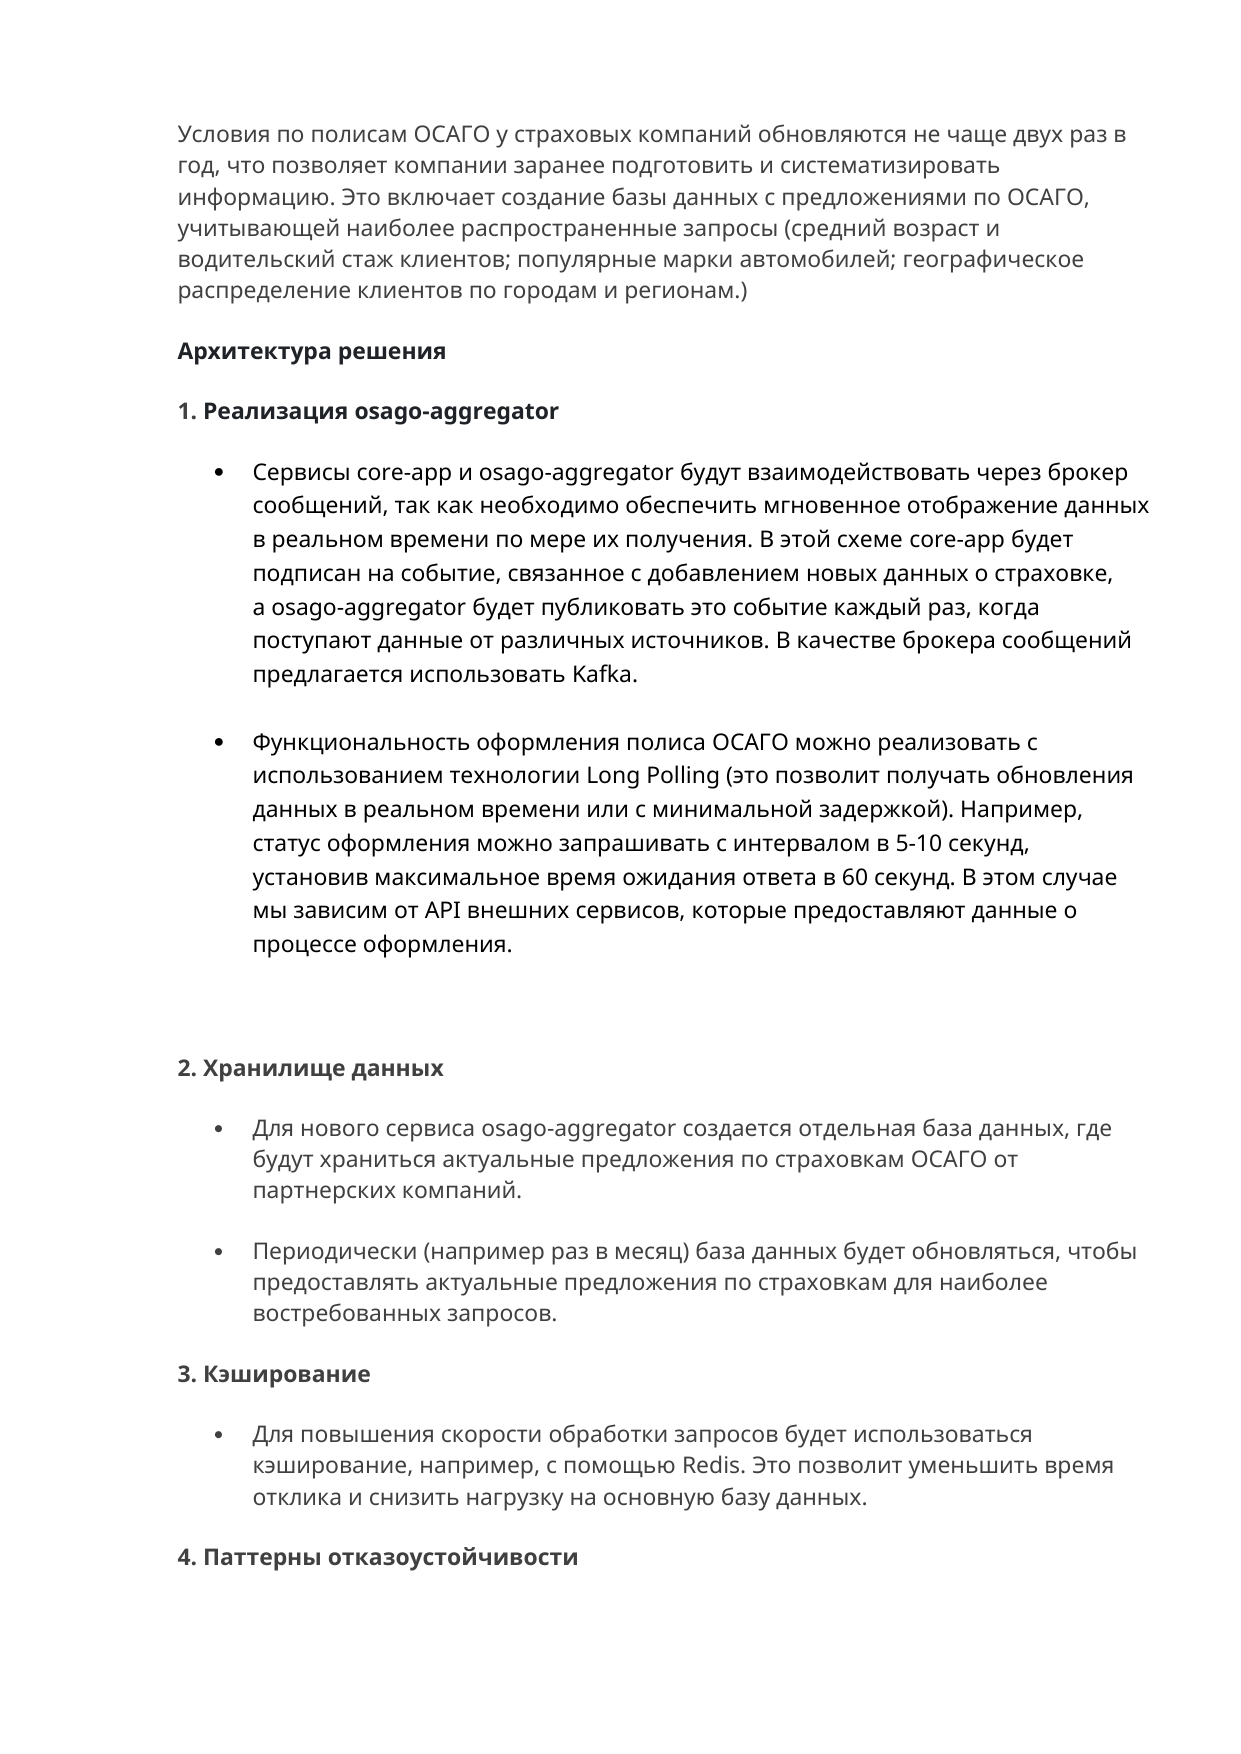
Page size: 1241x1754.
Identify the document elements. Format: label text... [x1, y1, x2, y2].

subtitle 3. Кэширование [177, 1358, 1152, 1389]
list Периодически (например раз в месяц) база данных будет обновляться, чтобы предоставлять актуальные предложения по страховкам для наиболее востребованных запросов. [215, 1235, 1152, 1328]
list Для повышения скорости обработки запросов будет использоваться кэширование, например, с помощью Redis. Это позволит уменьшить время отклика и снизить нагрузку на основную базу данных. [215, 1418, 1152, 1512]
list Функциональность оформления полиса ОСАГО можно реализовать с использованием технологии Long Polling (это позволит получать обновления данных в реальном времени или с минимальной задержкой). Например, статус оформления можно запрашивать с интервалом в 5-10 секунд, установив максимальное время ожидания ответа в 60 секунд. В этом случае мы зависим от API внешних сервисов, которые предоставляют данные о процессе оформления. [215, 726, 1152, 959]
list Сервисы core-app и osago-aggregator будут взаимодействовать через брокер сообщений, так как необходимо обеспечить мгновенное отображение данных в реальном времени по мере их получения. В этой схеме core-app будет подписан на событие, связанное с добавлением новых данных о страховке, а osago-aggregator будет публиковать это событие каждый раз, когда поступают данные от различных источников. В качестве брокера сообщений предлагается использовать Kafka. [215, 456, 1152, 689]
text Условия по полисам ОСАГО у страховых компаний обновляются не чаще двух раз в год, что позволяет компании заранее подготовить и систематизировать информацию. Это включает создание базы данных с предложениями по ОСАГО, учитывающей наиболее распространенные запросы (средний возраст и водительский стаж клиентов; популярные марки автомобилей; географическое распределение клиентов по городам и регионам.) [177, 118, 1152, 306]
list Для нового сервиса osago-aggregator создается отдельная база данных, где будут храниться актуальные предложения по страховкам ОСАГО от партнерских компаний. [215, 1112, 1152, 1206]
subtitle 1. Реализация osago-aggregator [177, 395, 1152, 426]
subtitle 4. Паттерны отказоустойчивости [177, 1541, 1152, 1572]
text Архитектура решения [177, 335, 1152, 366]
subtitle 2. Хранилище данных [177, 1051, 1152, 1083]
